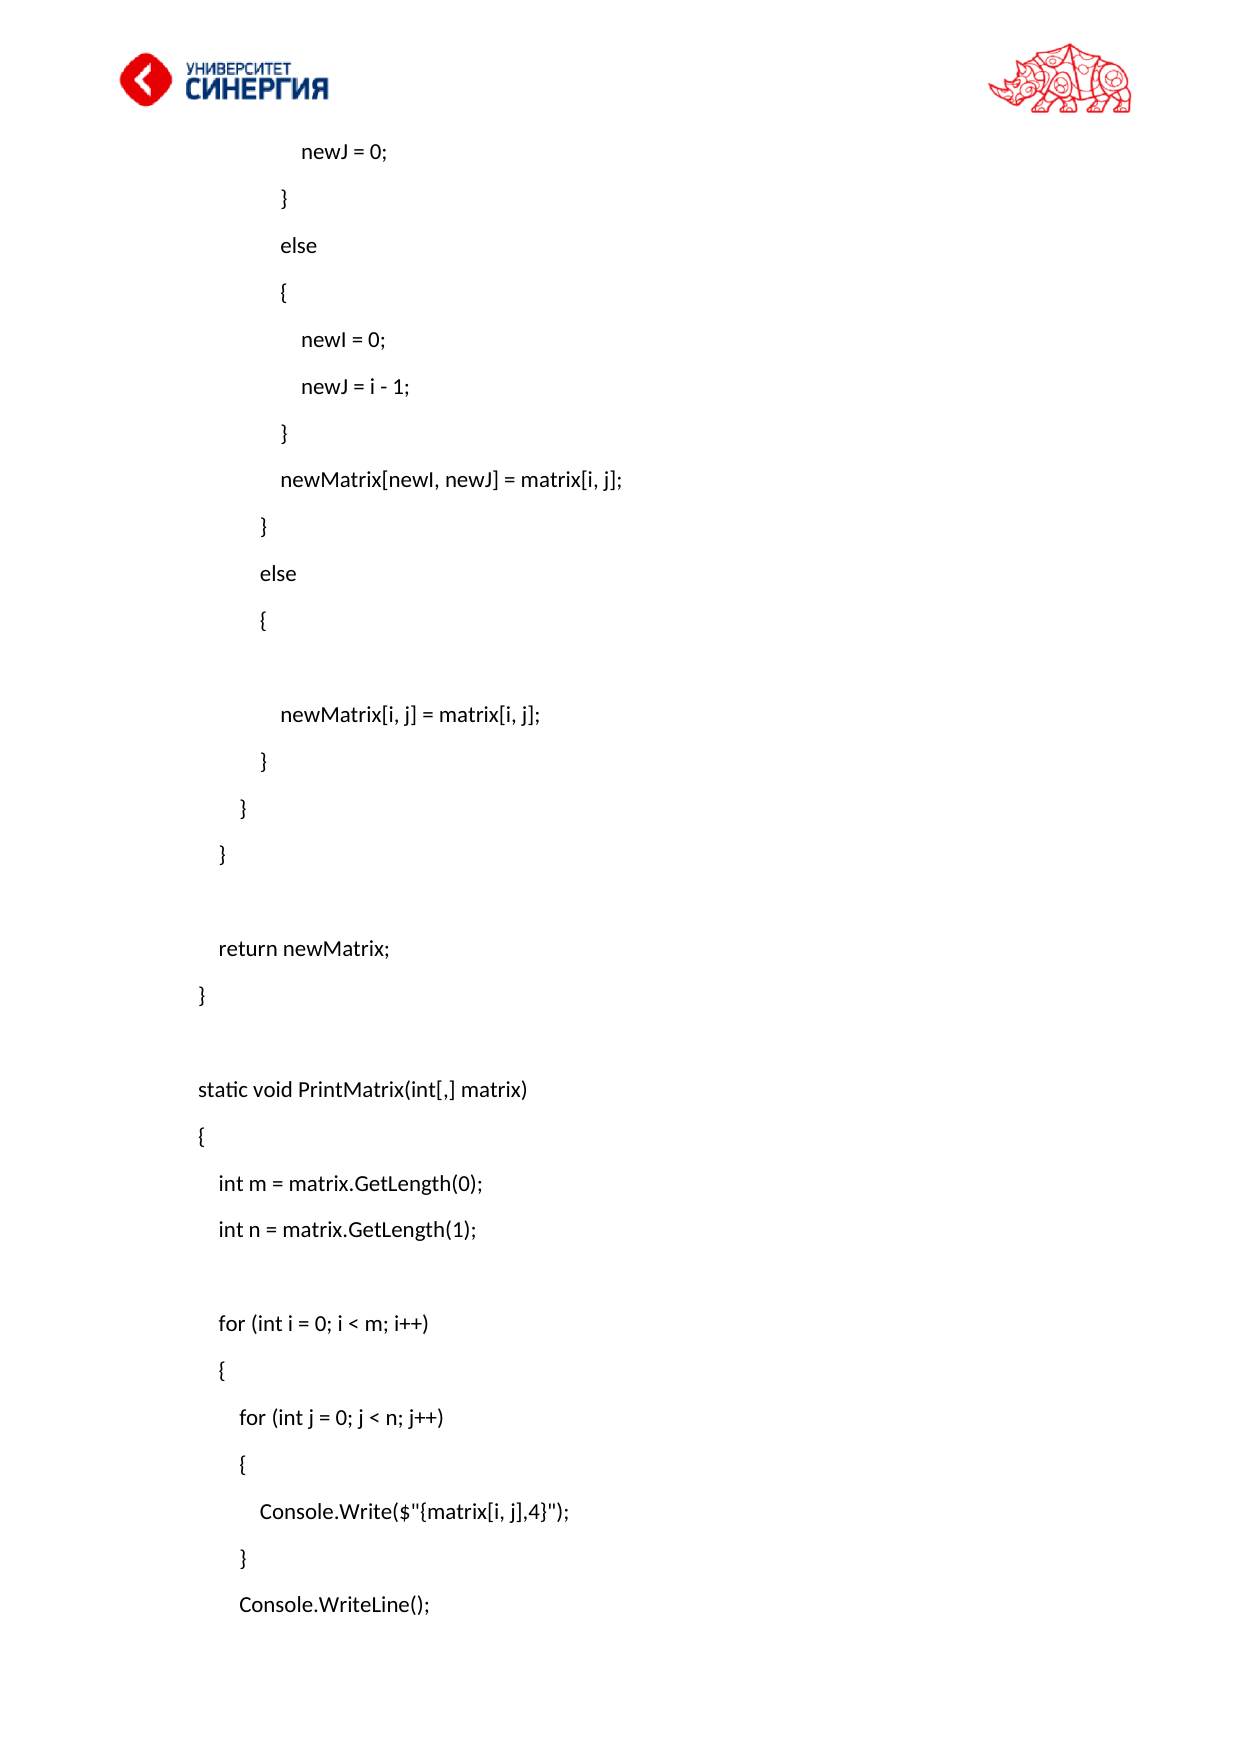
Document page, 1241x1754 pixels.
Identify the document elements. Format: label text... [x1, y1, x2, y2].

text newI = 0; [177, 325, 1152, 353]
text } [177, 419, 1152, 447]
text static void PrintMatrix(int[,] matrix) [177, 1075, 1152, 1103]
text } [177, 512, 1152, 541]
text } [177, 184, 1152, 212]
text else [177, 559, 1152, 587]
text { [177, 1122, 1152, 1150]
text Console.WriteLine(); [177, 1591, 1152, 1619]
text } [177, 981, 1152, 1009]
text else [177, 231, 1152, 259]
text int n = matrix.GetLength(1); [177, 1216, 1152, 1244]
text return newMatrix; [177, 934, 1152, 962]
text { [177, 278, 1152, 306]
text int m = matrix.GetLength(0); [177, 1169, 1152, 1197]
text for (int j = 0; j < n; j++) [177, 1403, 1152, 1431]
text { [177, 606, 1152, 634]
text } [177, 841, 1152, 869]
text newMatrix[newI, newJ] = matrix[i, j]; [177, 466, 1152, 494]
text } [177, 747, 1152, 775]
text newJ = 0; [177, 138, 1152, 166]
text for (int i = 0; i < m; i++) [177, 1309, 1152, 1337]
text { [177, 1356, 1152, 1384]
picture [0, 0, 1238, 138]
text } [177, 1544, 1152, 1572]
text newJ = i - 1; [177, 372, 1152, 400]
text } [177, 794, 1152, 822]
text { [177, 1450, 1152, 1478]
text newMatrix[i, j] = matrix[i, j]; [177, 700, 1152, 728]
text Console.Write($"{matrix[i, j],4}"); [177, 1497, 1152, 1525]
